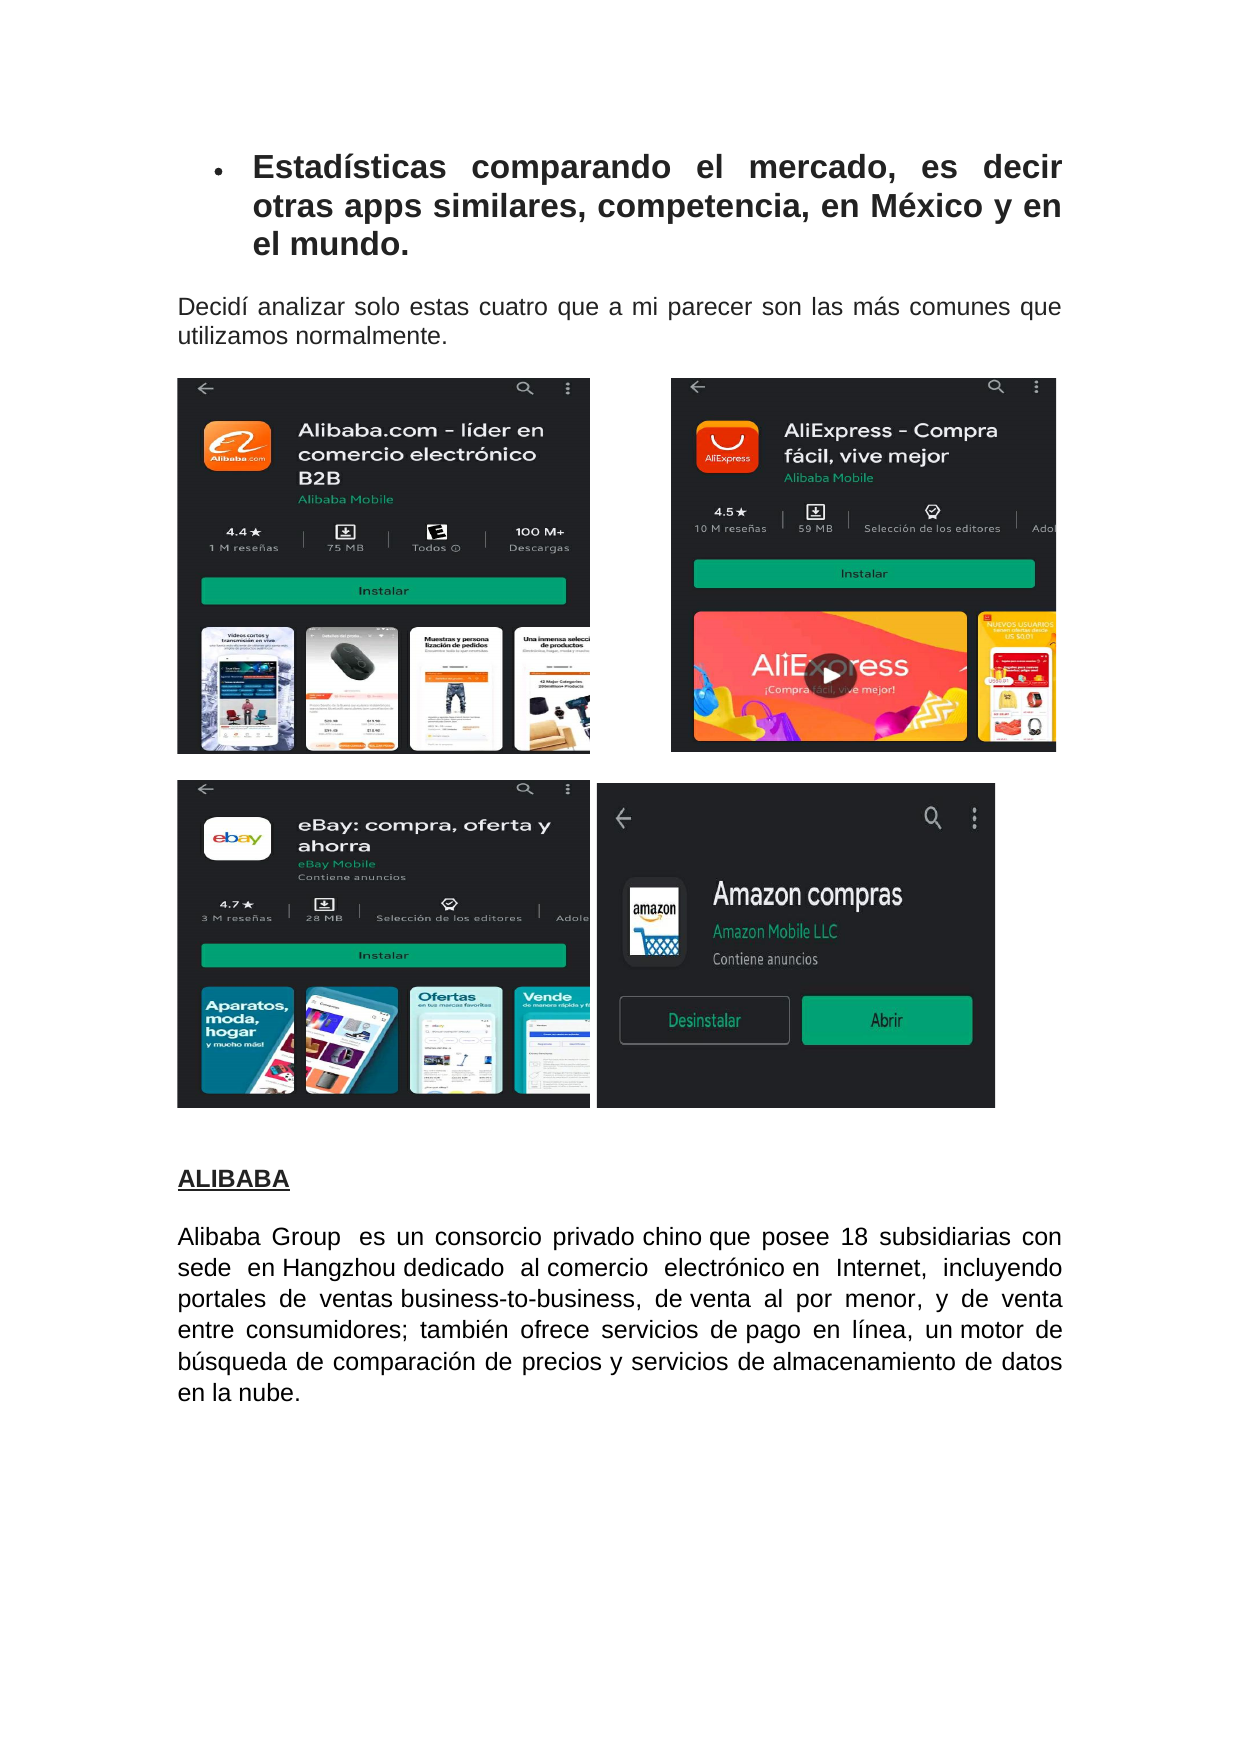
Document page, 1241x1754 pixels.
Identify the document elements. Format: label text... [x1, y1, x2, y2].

text ALIBABA [177, 1164, 1063, 1193]
picture [596, 783, 996, 1108]
picture [177, 780, 590, 1108]
text Alibaba Group es un consorcio privado chino que posee 18 subsidiarias con sede en Hangzhou dedicado al comercio electrónico en Internet, incluyendo portales de ventas business-to-business, de venta al por menor, y de venta entre consumidores; también ofrece servicios de pago en línea, un motor de búsqueda de comparación de precios y servicios de almacenamiento de datos en la nube. [177, 1222, 1063, 1406]
list Estadísticas comparando el mercado, es decir otras apps similares, competencia, en México y en el mundo. [215, 148, 1063, 263]
picture [671, 378, 1057, 752]
picture [177, 378, 590, 754]
text Decidí analizar solo estas cuatro que a mi parecer son las más comunes que utilizamos normalmente. [177, 292, 1063, 349]
